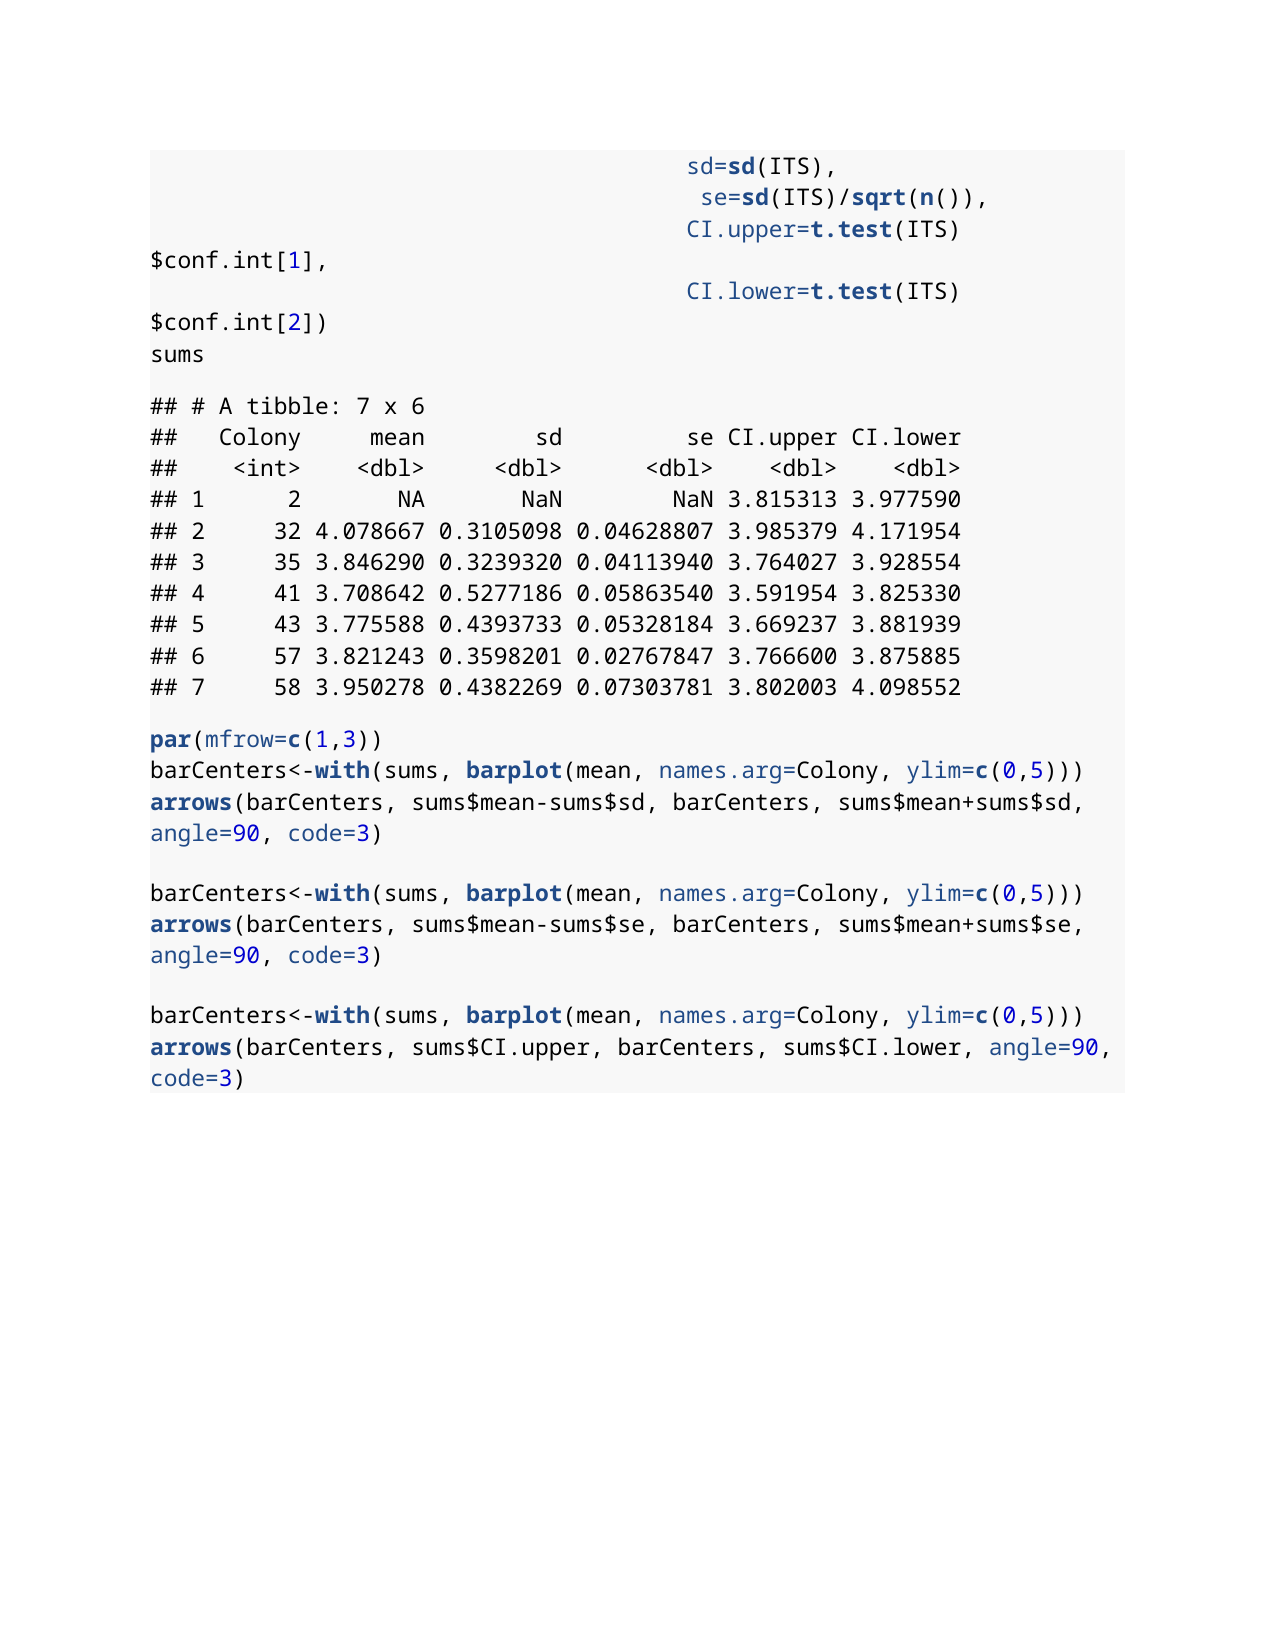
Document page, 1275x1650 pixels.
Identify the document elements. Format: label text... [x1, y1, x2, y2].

text ## # A tibble: 7 x 6 ## Colony mean sd se CI.upper CI.lower ## <int> <dbl> <dbl> <dbl> <dbl> <dbl> ## 1 2 NA NaN NaN 3.815313 3.977590 ## 2 32 4.078667 0.3105098 0.04628807 3.985379 4.171954 ## 3 35 3.846290 0.3239320 0.04113940 3.764027 3.928554 ## 4 41 3.708642 0.5277186 0.05863540 3.591954 3.825330 ## 5 43 3.775588 0.4393733 0.05328184 3.669237 3.881939 ## 6 57 3.821243 0.3598201 0.02767847 3.766600 3.875885 ## 7 58 3.950278 0.4382269 0.07303781 3.802003 4.098552 [150, 389, 1125, 702]
text par(mfrow=c(1,3)) barCenters<-with(sums, barplot(mean, names.arg=Colony, ylim=c(0,5))) arrows(barCenters, sums$mean-sums$sd, barCenters, sums$mean+sums$sd, angle=90, code=3) barCenters<-with(sums, barplot(mean, names.arg=Colony, ylim=c(0,5))) arrows(barCenters, sums$mean-sums$se, barCenters, sums$mean+sums$se, angle=90, code=3) barCenters<-with(sums, barplot(mean, names.arg=Colony, ylim=c(0,5))) arrows(barCenters, sums$CI.upper, barCenters, sums$CI.lower, angle=90, code=3) [150, 723, 1125, 1093]
